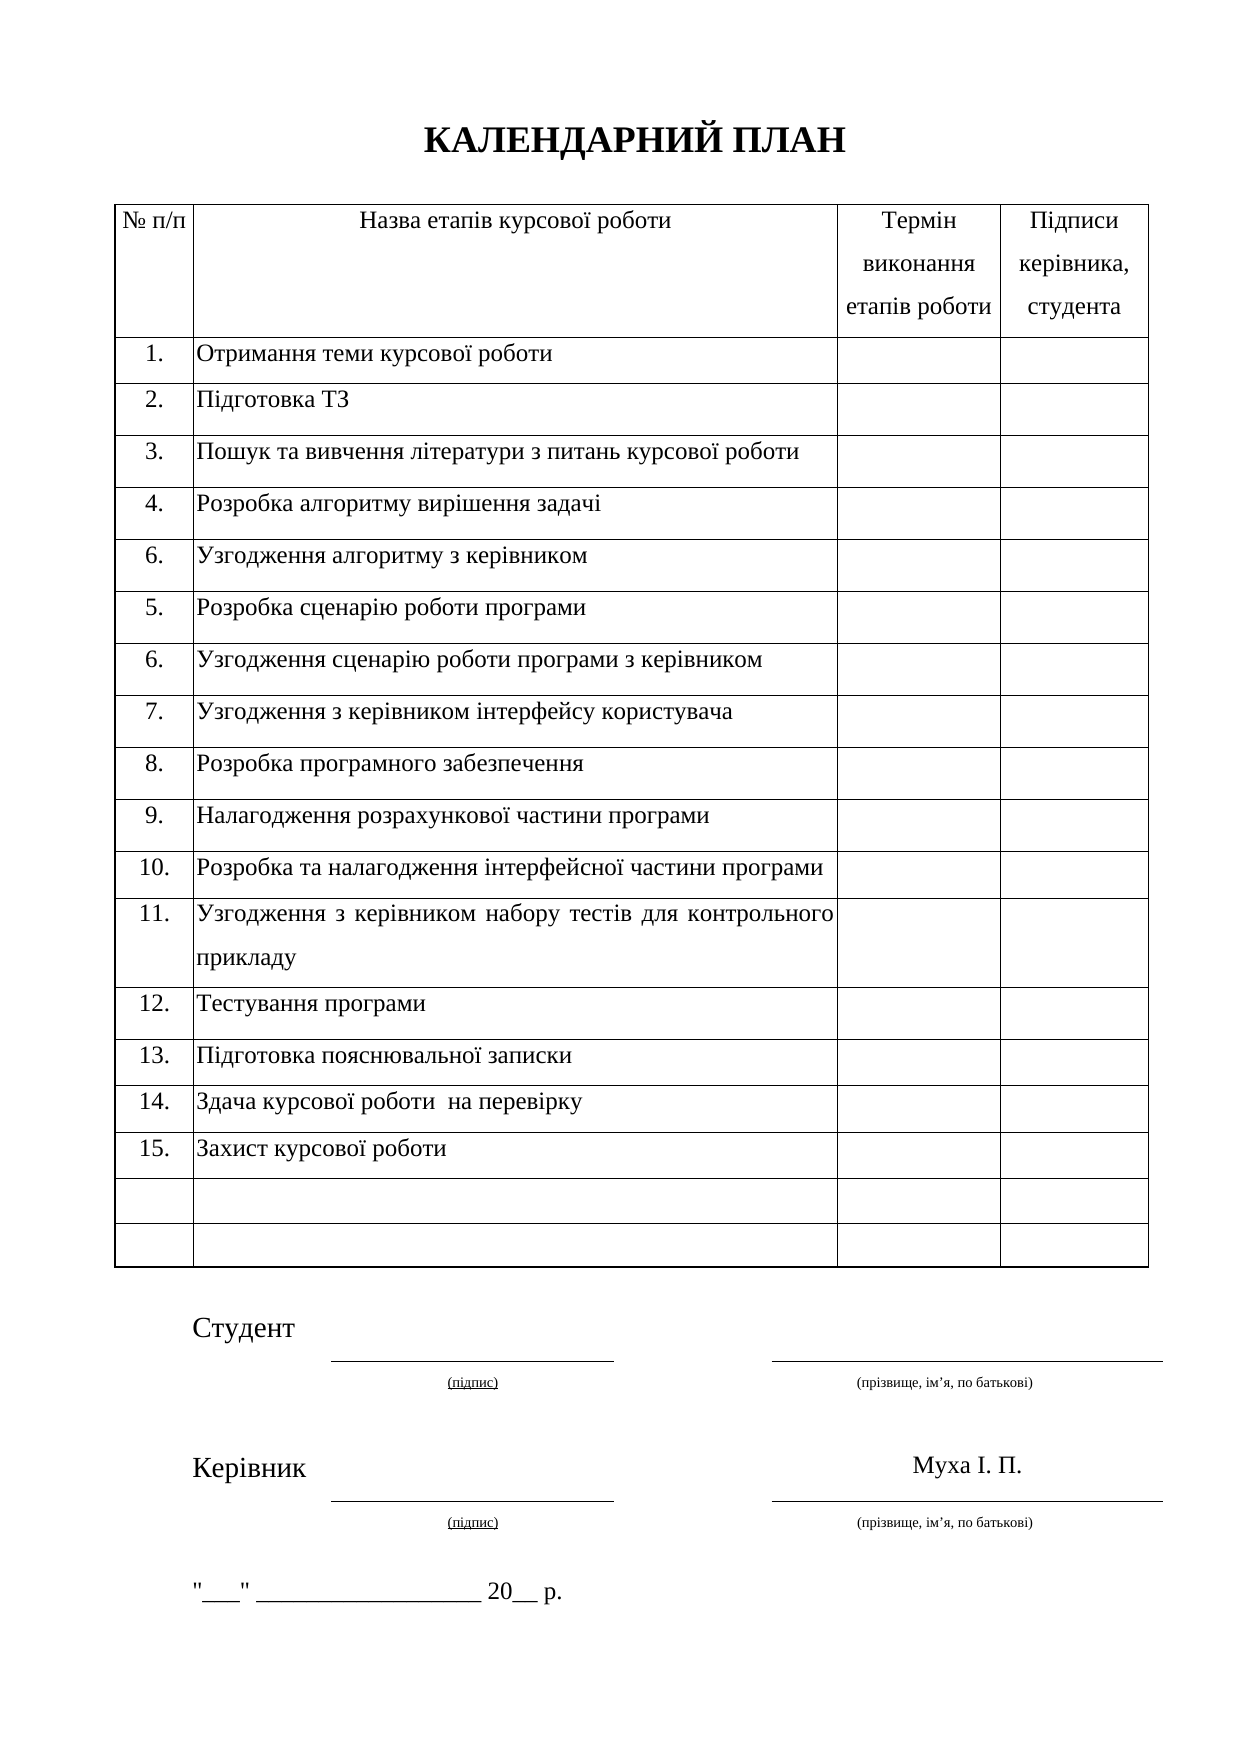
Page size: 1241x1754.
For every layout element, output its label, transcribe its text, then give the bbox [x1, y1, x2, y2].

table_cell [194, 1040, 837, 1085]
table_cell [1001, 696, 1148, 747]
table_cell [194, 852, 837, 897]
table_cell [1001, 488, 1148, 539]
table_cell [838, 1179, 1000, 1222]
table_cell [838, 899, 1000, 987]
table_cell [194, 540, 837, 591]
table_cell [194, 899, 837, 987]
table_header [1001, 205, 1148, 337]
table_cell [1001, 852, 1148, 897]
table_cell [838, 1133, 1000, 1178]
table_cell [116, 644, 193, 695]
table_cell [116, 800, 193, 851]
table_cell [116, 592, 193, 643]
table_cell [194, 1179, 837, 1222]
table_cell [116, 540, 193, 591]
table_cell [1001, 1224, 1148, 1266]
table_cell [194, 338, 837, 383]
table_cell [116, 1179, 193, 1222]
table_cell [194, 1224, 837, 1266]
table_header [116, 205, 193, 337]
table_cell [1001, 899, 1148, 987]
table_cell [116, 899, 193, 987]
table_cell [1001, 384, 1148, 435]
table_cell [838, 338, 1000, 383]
text "___" __________________ 20__ р. [118, 1576, 1152, 1604]
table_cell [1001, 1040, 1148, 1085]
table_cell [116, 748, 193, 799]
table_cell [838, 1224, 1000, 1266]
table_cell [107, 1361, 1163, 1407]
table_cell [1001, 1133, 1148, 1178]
title Календарний план [118, 118, 1152, 161]
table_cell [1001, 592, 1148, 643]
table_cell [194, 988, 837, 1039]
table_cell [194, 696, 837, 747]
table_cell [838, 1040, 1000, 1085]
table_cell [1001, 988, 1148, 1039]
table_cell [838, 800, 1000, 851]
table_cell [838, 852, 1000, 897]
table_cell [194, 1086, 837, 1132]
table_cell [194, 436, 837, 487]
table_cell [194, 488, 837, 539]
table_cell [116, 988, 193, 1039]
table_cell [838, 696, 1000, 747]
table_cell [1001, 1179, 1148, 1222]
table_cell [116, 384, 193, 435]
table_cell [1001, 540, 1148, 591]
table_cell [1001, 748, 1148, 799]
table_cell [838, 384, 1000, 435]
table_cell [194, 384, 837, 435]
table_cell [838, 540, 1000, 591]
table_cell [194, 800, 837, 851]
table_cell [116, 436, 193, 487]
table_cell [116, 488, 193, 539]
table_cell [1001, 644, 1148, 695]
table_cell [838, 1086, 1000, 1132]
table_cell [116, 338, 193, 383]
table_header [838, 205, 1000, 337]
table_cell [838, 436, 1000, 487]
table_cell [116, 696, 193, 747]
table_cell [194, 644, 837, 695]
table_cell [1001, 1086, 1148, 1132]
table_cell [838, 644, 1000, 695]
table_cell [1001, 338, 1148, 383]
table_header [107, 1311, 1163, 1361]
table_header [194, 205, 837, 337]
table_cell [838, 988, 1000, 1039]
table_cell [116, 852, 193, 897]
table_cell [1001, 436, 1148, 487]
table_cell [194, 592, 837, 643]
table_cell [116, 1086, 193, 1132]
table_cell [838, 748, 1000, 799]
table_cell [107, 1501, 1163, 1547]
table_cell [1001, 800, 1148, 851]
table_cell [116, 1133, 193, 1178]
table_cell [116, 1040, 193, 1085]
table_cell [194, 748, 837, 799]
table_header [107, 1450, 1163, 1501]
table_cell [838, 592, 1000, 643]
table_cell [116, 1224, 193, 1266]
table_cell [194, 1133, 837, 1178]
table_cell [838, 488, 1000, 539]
